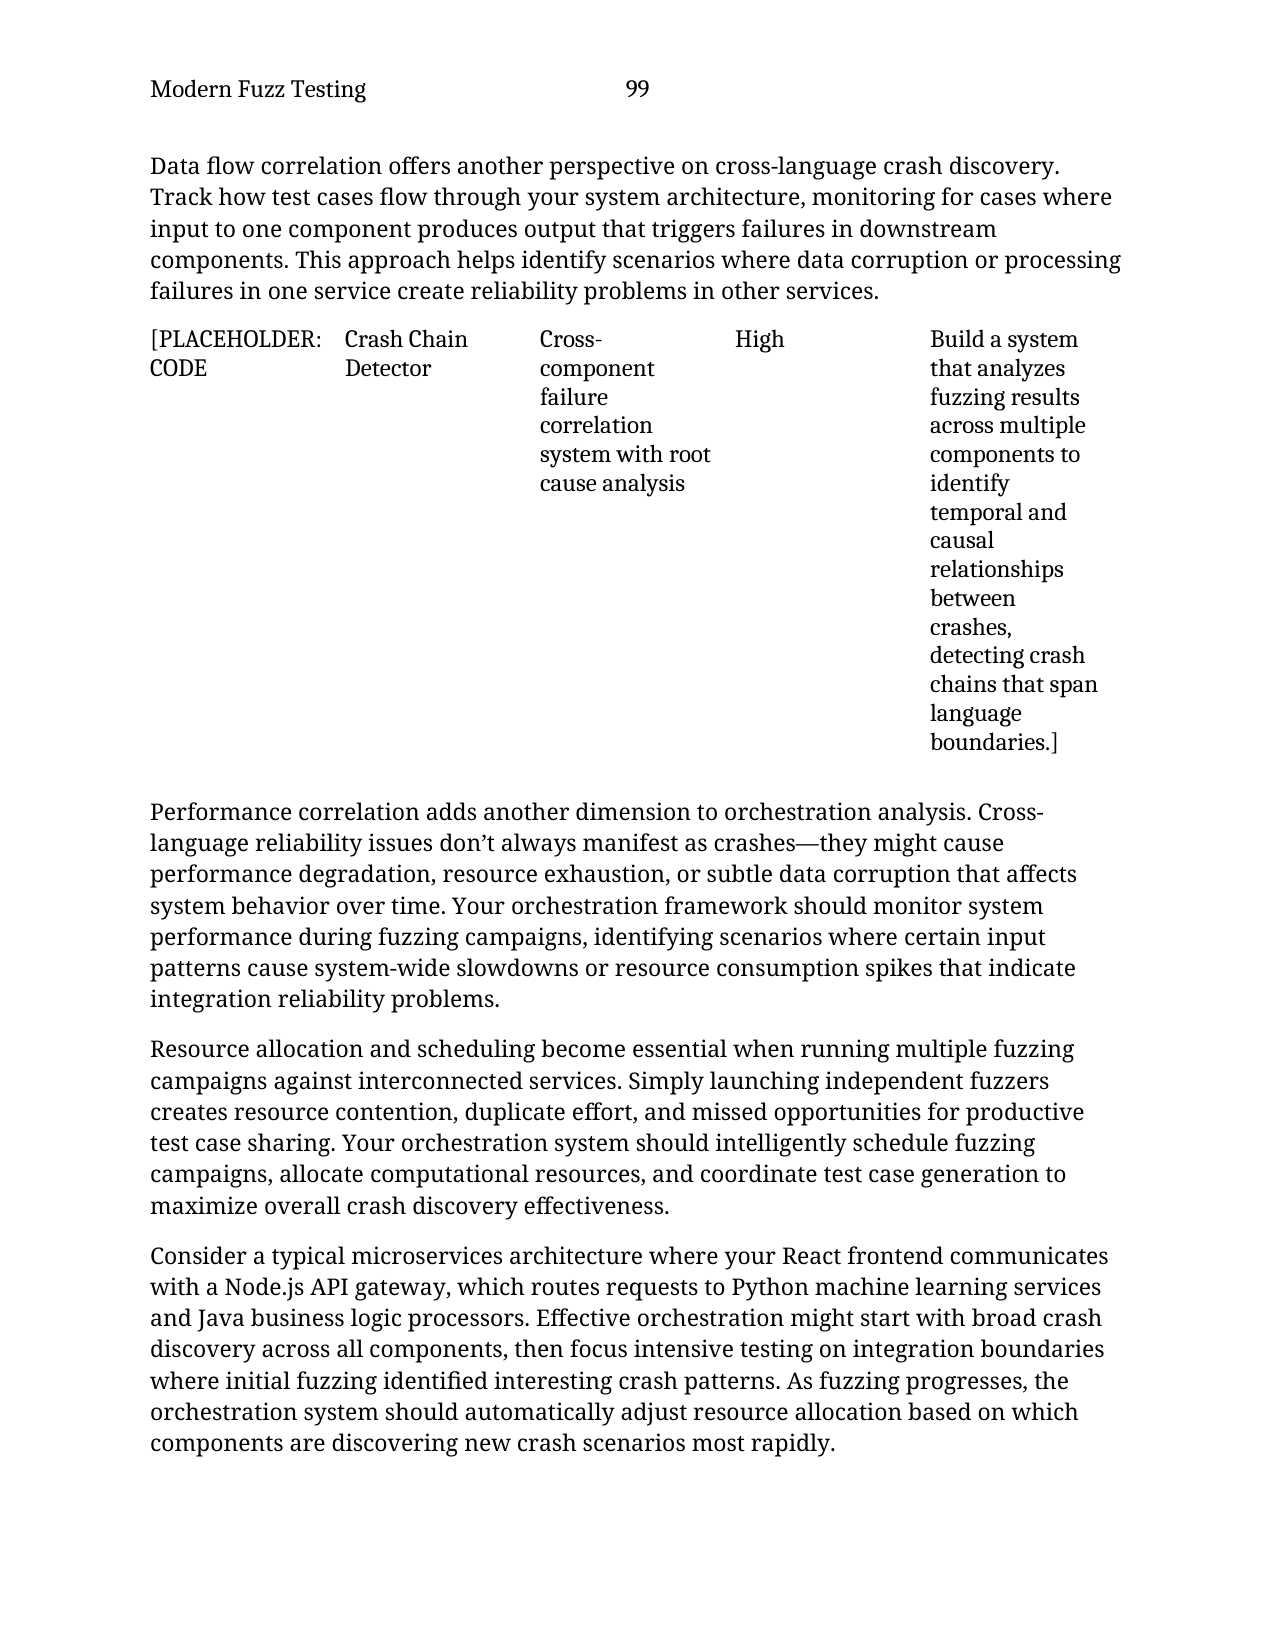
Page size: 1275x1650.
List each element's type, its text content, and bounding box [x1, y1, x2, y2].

table_header High [724, 325, 919, 777]
table_header [PLACEHOLDER:CODE [139, 325, 334, 777]
text Data flow correlation offers another perspective on cross-language crash discovery. Track how test cases flow through your system architecture, monitoring for cases where input to one component produces output that triggers failures in downstream components. This approach helps identify scenarios where data corruption or processing failures in one service create reliability problems in other services. [150, 150, 1125, 306]
text Performance correlation adds another dimension to orchestration analysis. Cross-language reliability issues don’t always manifest as crashes—​they might cause performance degradation, resource exhaustion, or subtle data corruption that affects system behavior over time. Your orchestration framework should monitor system performance during fuzzing campaigns, identifying scenarios where certain input patterns cause system-wide slowdowns or resource consumption spikes that indicate integration reliability problems. [150, 796, 1125, 1014]
table_header Crash Chain Detector [334, 325, 529, 777]
text Resource allocation and scheduling become essential when running multiple fuzzing campaigns against interconnected services. Simply launching independent fuzzers creates resource contention, duplicate effort, and missed opportunities for productive test case sharing. Your orchestration system should intelligently schedule fuzzing campaigns, allocate computational resources, and coordinate test case generation to maximize overall crash discovery effectiveness. [150, 1033, 1125, 1221]
table_header Cross-component failure correlation system with root cause analysis [529, 325, 724, 777]
text Consider a typical microservices architecture where your React frontend communicates with a Node.js API gateway, which routes requests to Python machine learning services and Java business logic processors. Effective orchestration might start with broad crash discovery across all components, then focus intensive testing on integration boundaries where initial fuzzing identified interesting crash patterns. As fuzzing progresses, the orchestration system should automatically adjust resource allocation based on which components are discovering new crash scenarios most rapidly. [150, 1239, 1125, 1458]
table_header Build a system that analyzes fuzzing results across multiple components to identify temporal and causal relationships between crashes, detecting crash chains that span language boundaries.] [919, 325, 1114, 777]
